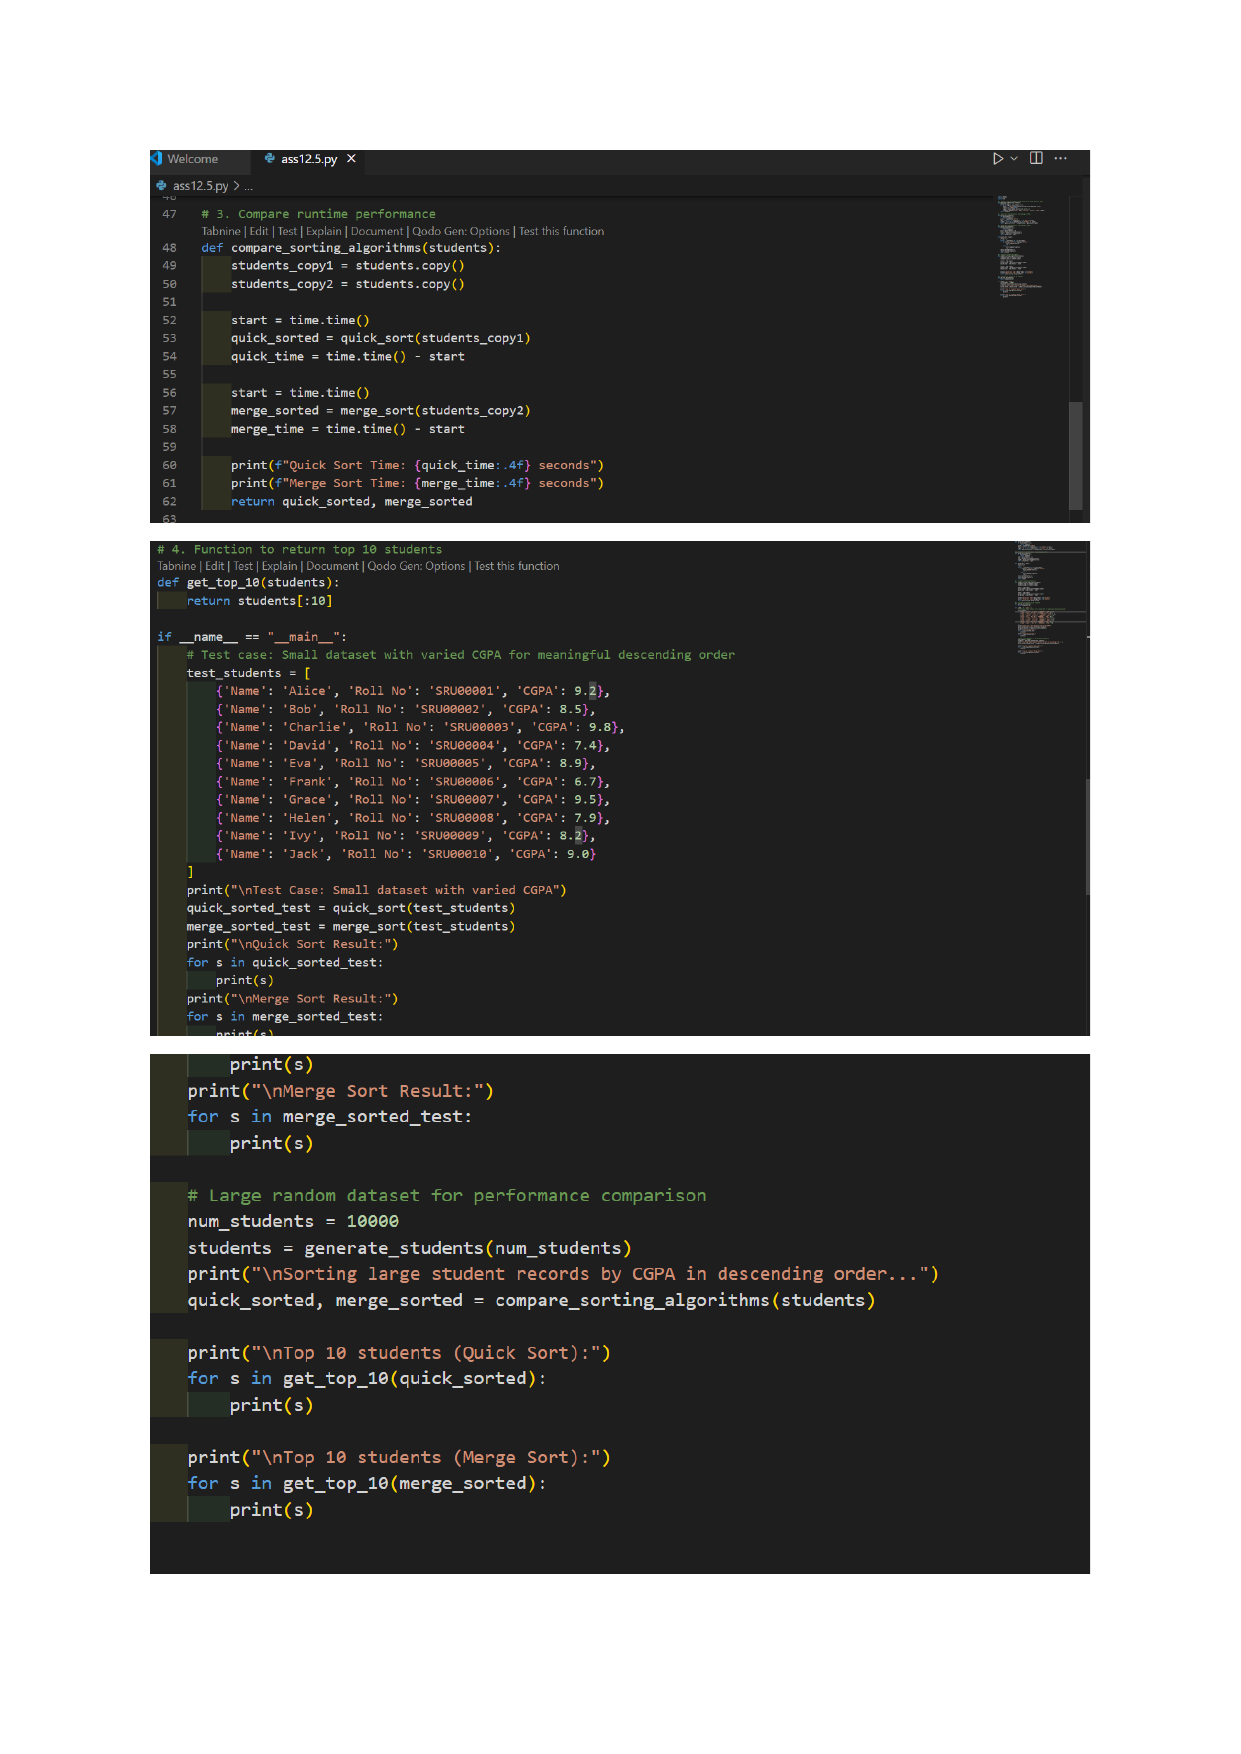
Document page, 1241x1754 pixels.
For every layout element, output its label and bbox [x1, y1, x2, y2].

picture [150, 150, 1091, 523]
picture [150, 541, 1091, 1036]
picture [150, 1054, 1091, 1574]
